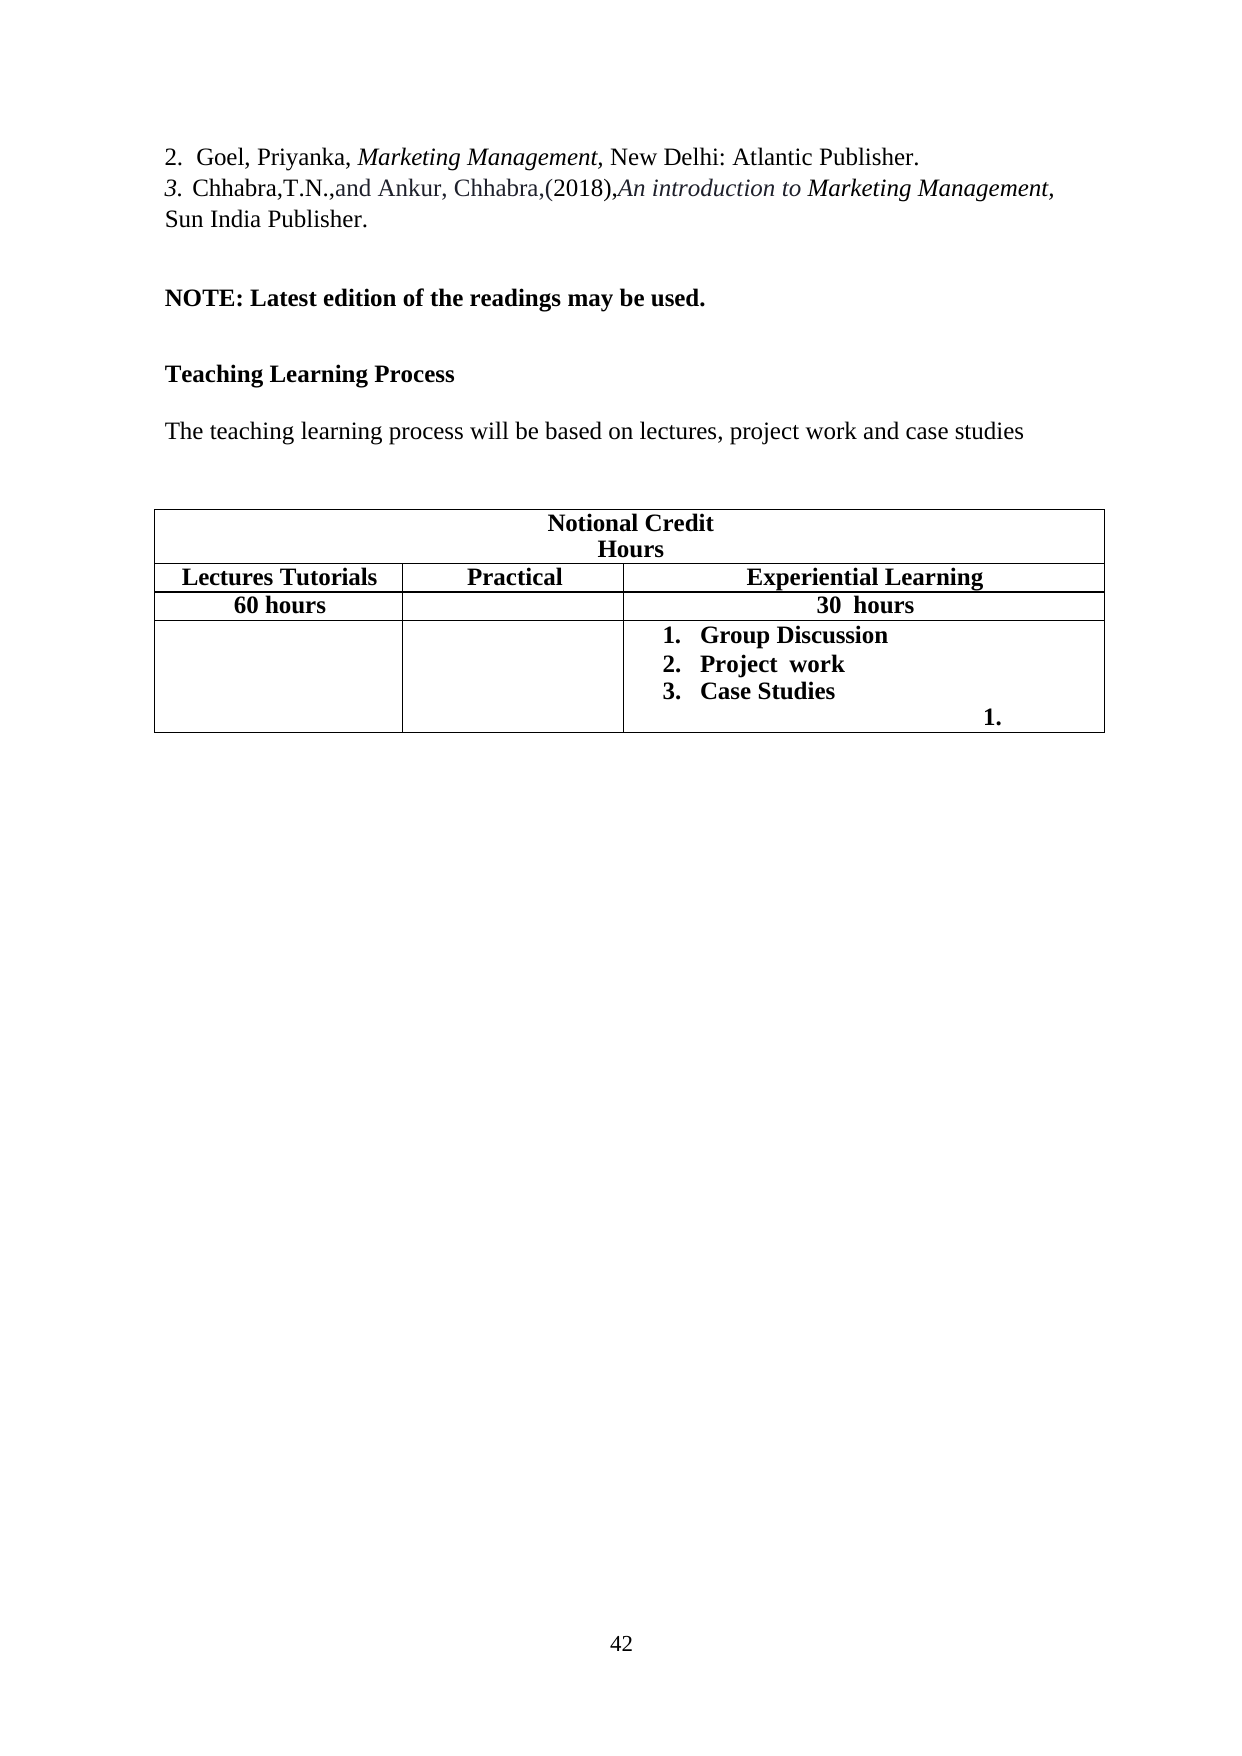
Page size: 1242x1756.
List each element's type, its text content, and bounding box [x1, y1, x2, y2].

table_cell Practical [403, 564, 623, 591]
table_cell 60 hours [155, 593, 402, 620]
table_cell 30 hours [624, 593, 1104, 620]
table_header Notional Credit Hours [155, 510, 1104, 563]
table_cell Group Discussion Project work Case Studies 1. [624, 621, 1104, 732]
text Sun India Publisher. [164, 204, 1237, 232]
table_cell Lectures Tutorials [155, 564, 402, 591]
table_cell [403, 593, 623, 620]
table_cell [403, 621, 623, 732]
list Chhabra,T.N.,and Ankur, Chhabra,(2018),An introduction to Marketing Management, [164, 173, 1237, 201]
subtitle NOTE: Latest edition of the readings may be used. Teaching Learning Process [164, 236, 796, 388]
table_cell [155, 621, 402, 732]
list Goel, Priyanka, Marketing Management, New Delhi: Atlantic Publisher. [164, 142, 1237, 170]
text The teaching learning process will be based on lectures, project work and case studies [164, 416, 1237, 445]
table_cell Experiential Learning [624, 564, 1104, 591]
